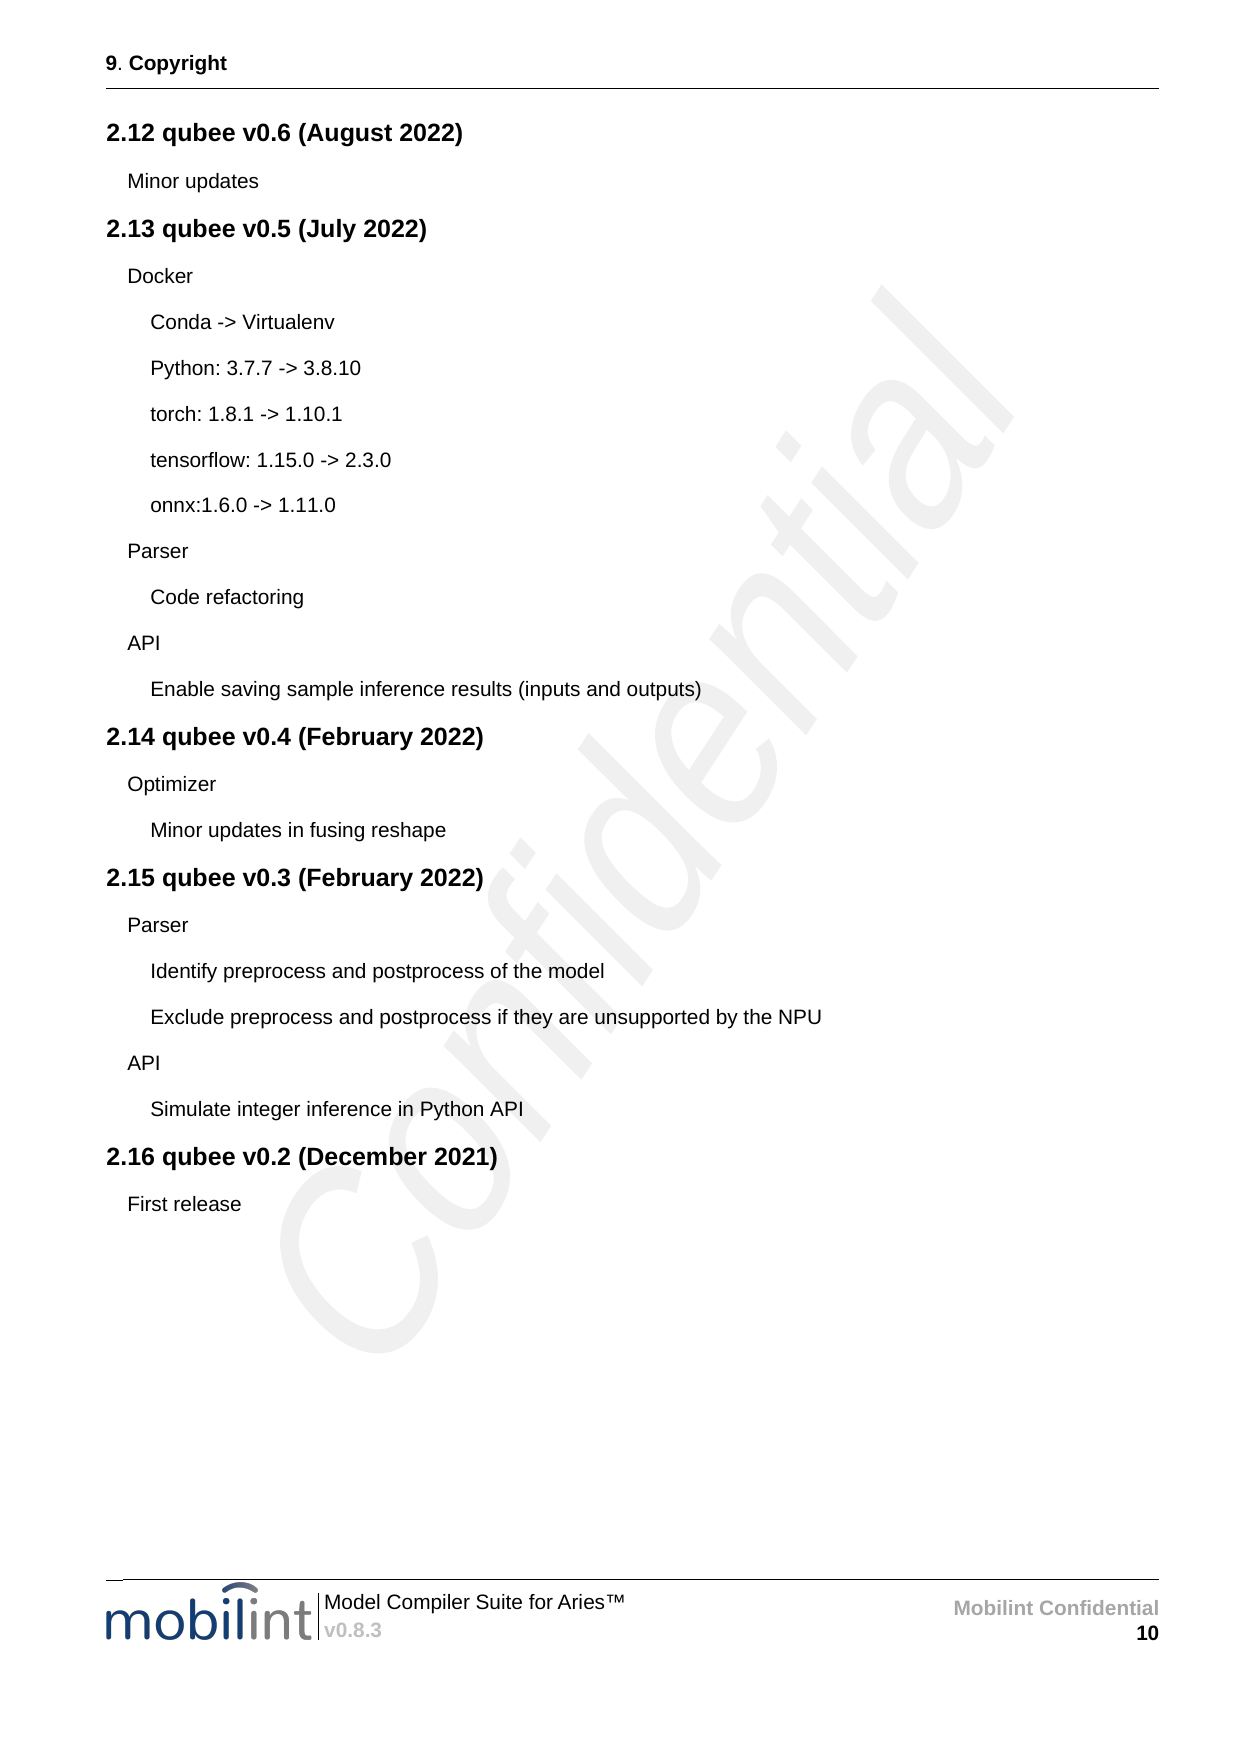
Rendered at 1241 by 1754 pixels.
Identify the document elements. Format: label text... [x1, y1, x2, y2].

subtitle qubee v0.5 (July 2022) [106, 213, 1159, 242]
text API [106, 630, 1159, 655]
subtitle qubee v0.4 (February 2022) [106, 721, 1159, 750]
text Parser [106, 912, 1159, 937]
text API [106, 1050, 1159, 1075]
text Optimizer [106, 771, 1159, 796]
text tensorflow: 1.15.0 -> 2.3.0 [106, 446, 1159, 471]
text Enable saving sample inference results (inputs and outputs) [106, 676, 1159, 701]
subtitle qubee v0.3 (February 2022) [106, 863, 1159, 891]
text Parser [106, 538, 1159, 563]
text onnx:1.6.0 -> 1.11.0 [106, 492, 1159, 517]
subtitle qubee v0.6 (August 2022) [106, 118, 1159, 147]
subtitle qubee v0.2 (December 2021) [106, 1141, 1159, 1170]
text torch: 1.8.1 -> 1.10.1 [106, 401, 1159, 426]
text Conda -> Virtualenv [106, 309, 1159, 334]
text Python: 3.7.7 -> 3.8.10 [106, 355, 1159, 380]
text First release [106, 1191, 1159, 1216]
text Simulate integer inference in Python API [106, 1096, 1159, 1121]
text Exclude preprocess and postprocess if they are unsupported by the NPU [106, 1004, 1159, 1029]
text Identify preprocess and postprocess of the model [106, 958, 1159, 983]
text Code refactoring [106, 584, 1159, 609]
text Minor updates in fusing reshape [106, 817, 1159, 842]
picture [106, 1582, 312, 1640]
text Docker [106, 263, 1159, 288]
text Minor updates [106, 168, 1159, 193]
